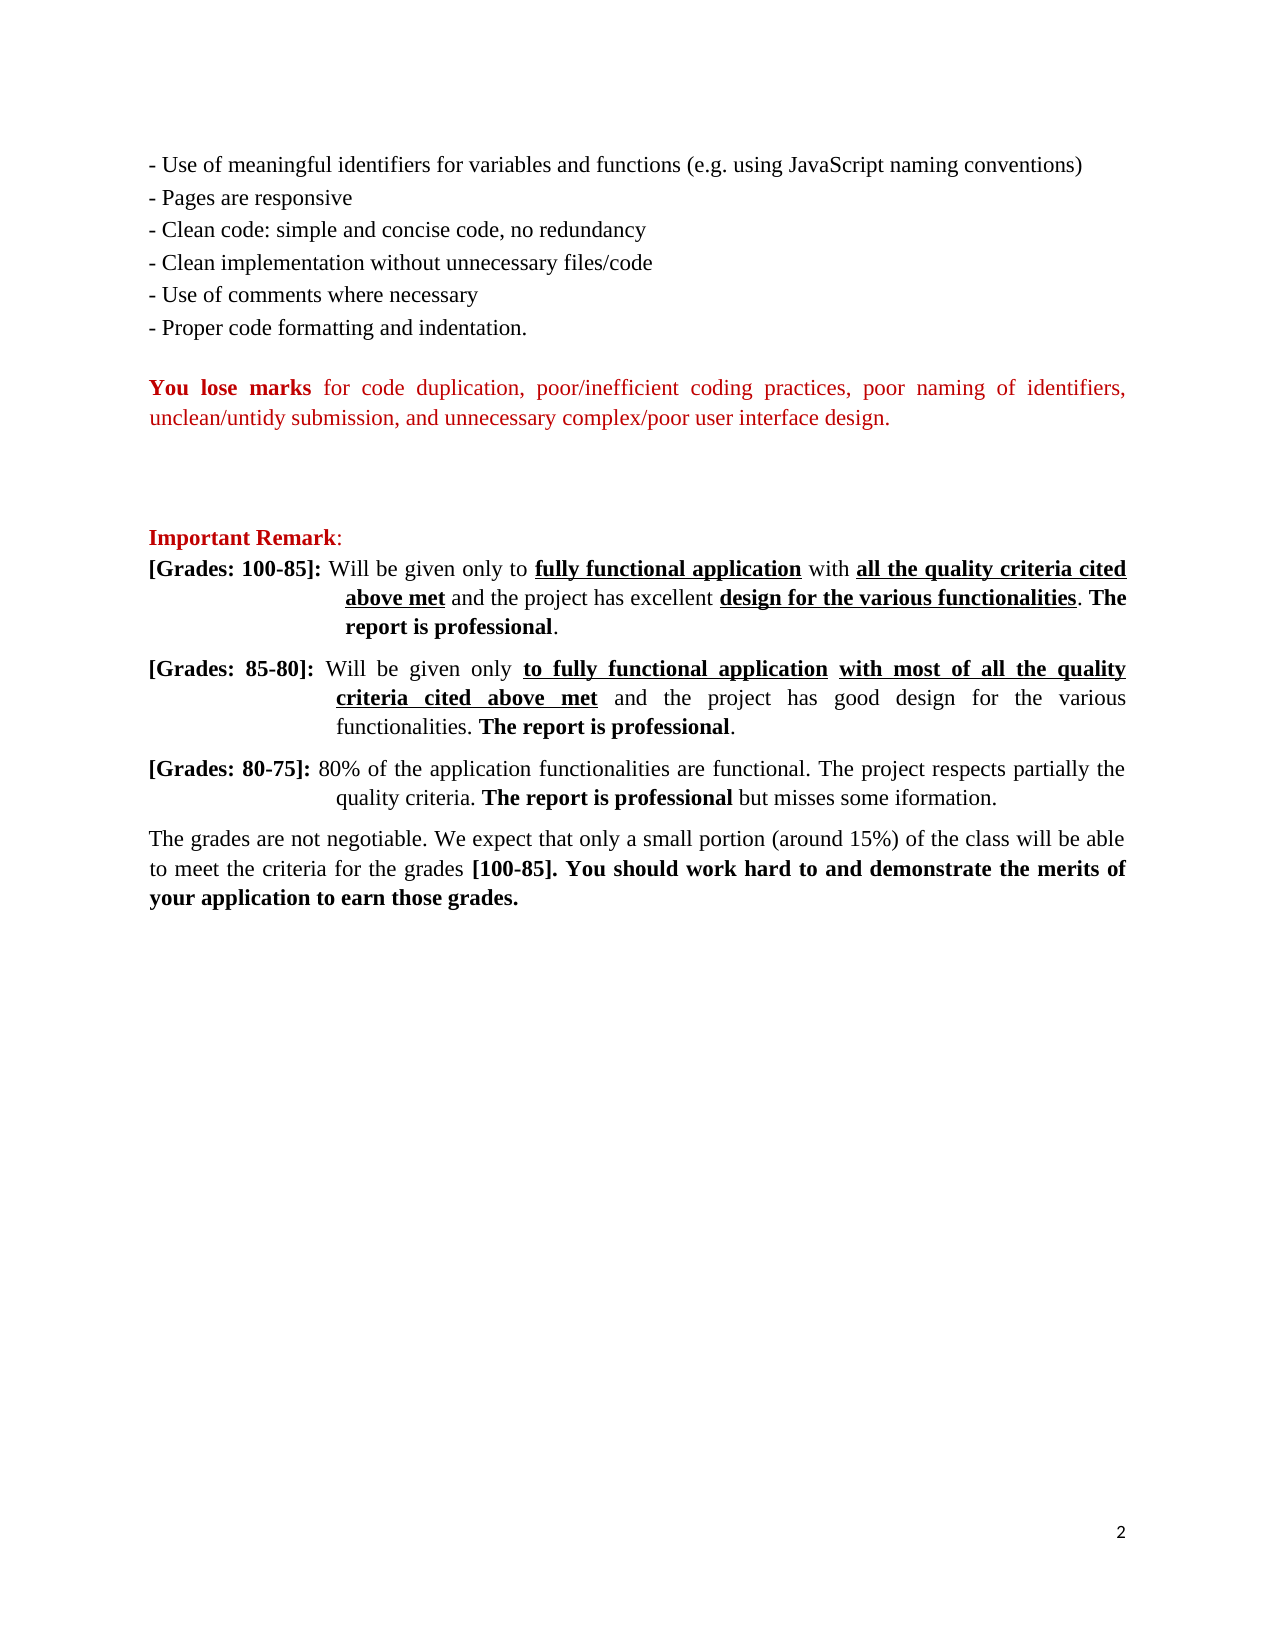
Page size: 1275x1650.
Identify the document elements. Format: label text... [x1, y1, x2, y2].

text [Grades: 100-85]: Will be given only to fully functional application with all the quality criteria cited above met and the project has excellent design for the various functionalities. The report is professional. [148, 555, 1127, 639]
text Important Remark: [148, 524, 1127, 551]
text - Use of meaningful identifiers for variables and functions (e.g. using JavaScript naming conventions) [148, 151, 1127, 177]
text - Pages are responsive [148, 184, 1127, 210]
text [Grades: 80-75]: 80% of the application functionalities are functional. The project respects partially the quality criteria. The report is professional but misses some iformation. [148, 755, 1127, 810]
text - Clean implementation without unnecessary files/code [148, 249, 1127, 275]
text The grades are not negotiable. We expect that only a small portion (around 15%) of the class will be able to meet the criteria for the grades [100-85]. You should work hard to and demonstrate the merits of your application to earn those grades. [148, 826, 1127, 910]
text [Grades: 85-80]: Will be given only to fully functional application with most of all the quality criteria cited above met and the project has good design for the various functionalities. The report is professional. [148, 655, 1127, 739]
text - Proper code formatting and indentation. [148, 314, 1127, 340]
text - Use of comments where necessary [148, 281, 1127, 308]
text - Clean code: simple and concise code, no redundancy [148, 216, 1127, 243]
text You lose marks for code duplication, poor/inefficient coding practices, poor naming of identifiers, unclean/untidy submission, and unnecessary complex/poor user interface design. [148, 374, 1127, 430]
